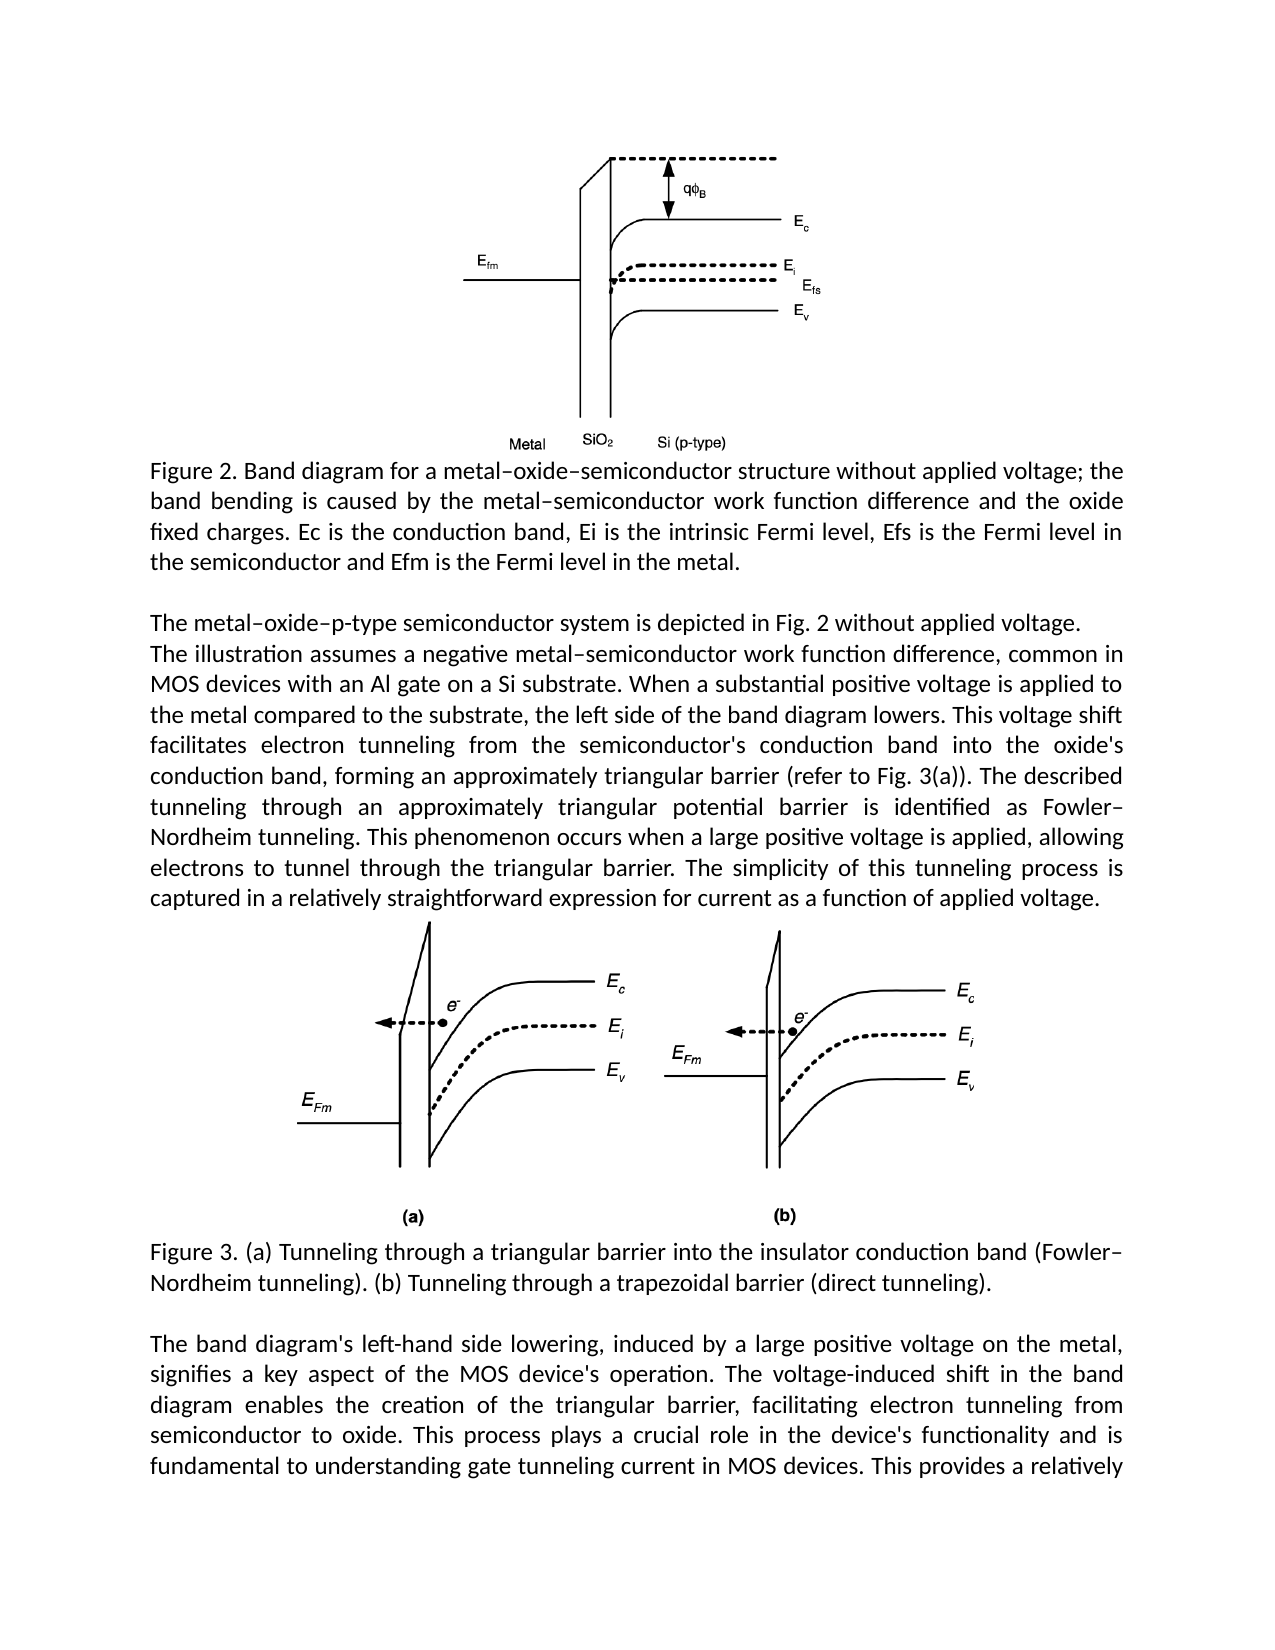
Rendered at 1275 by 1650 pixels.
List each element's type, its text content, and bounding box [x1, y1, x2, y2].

picture [258, 912, 1017, 1237]
text Figure 3. (a) Tunneling through a triangular barrier into the insulator conduction band (Fowler–Nordheim tunneling). (b) Tunneling through a trapezoidal barrier (direct tunneling). [150, 1236, 1125, 1297]
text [150, 1328, 1125, 1480]
picture [440, 150, 835, 455]
text The metal–oxide–p-type semiconductor system is depicted in Fig. 2 without applied voltage. [150, 607, 1125, 638]
text The illustration assumes a negative metal–semiconductor work function difference, common in MOS devices with an Al gate on a Si substrate. When a substantial positive voltage is applied to the metal compared to the substrate, the left side of the band diagram lowers. This voltage shift facilitates electron tunneling from the semiconductor's conduction band into the oxide's conduction band, forming an approximately triangular barrier (refer to Fig. 3(a)). The described tunneling through an approximately triangular potential barrier is identified as Fowler–Nordheim tunneling. This phenomenon occurs when a large positive voltage is applied, allowing electrons to tunnel through the triangular barrier. The simplicity of this tunneling process is captured in a relatively straightforward expression for current as a function of applied voltage. [150, 638, 1125, 913]
text Figure 2. Band diagram for a metal–oxide–semiconductor structure without applied voltage; the band bending is caused by the metal–semiconductor work function difference and the oxide fixed charges. Ec is the conduction band, Ei is the intrinsic Fermi level, Efs is the Fermi level in the semiconductor and Efm is the Fermi level in the metal. [150, 455, 1125, 577]
